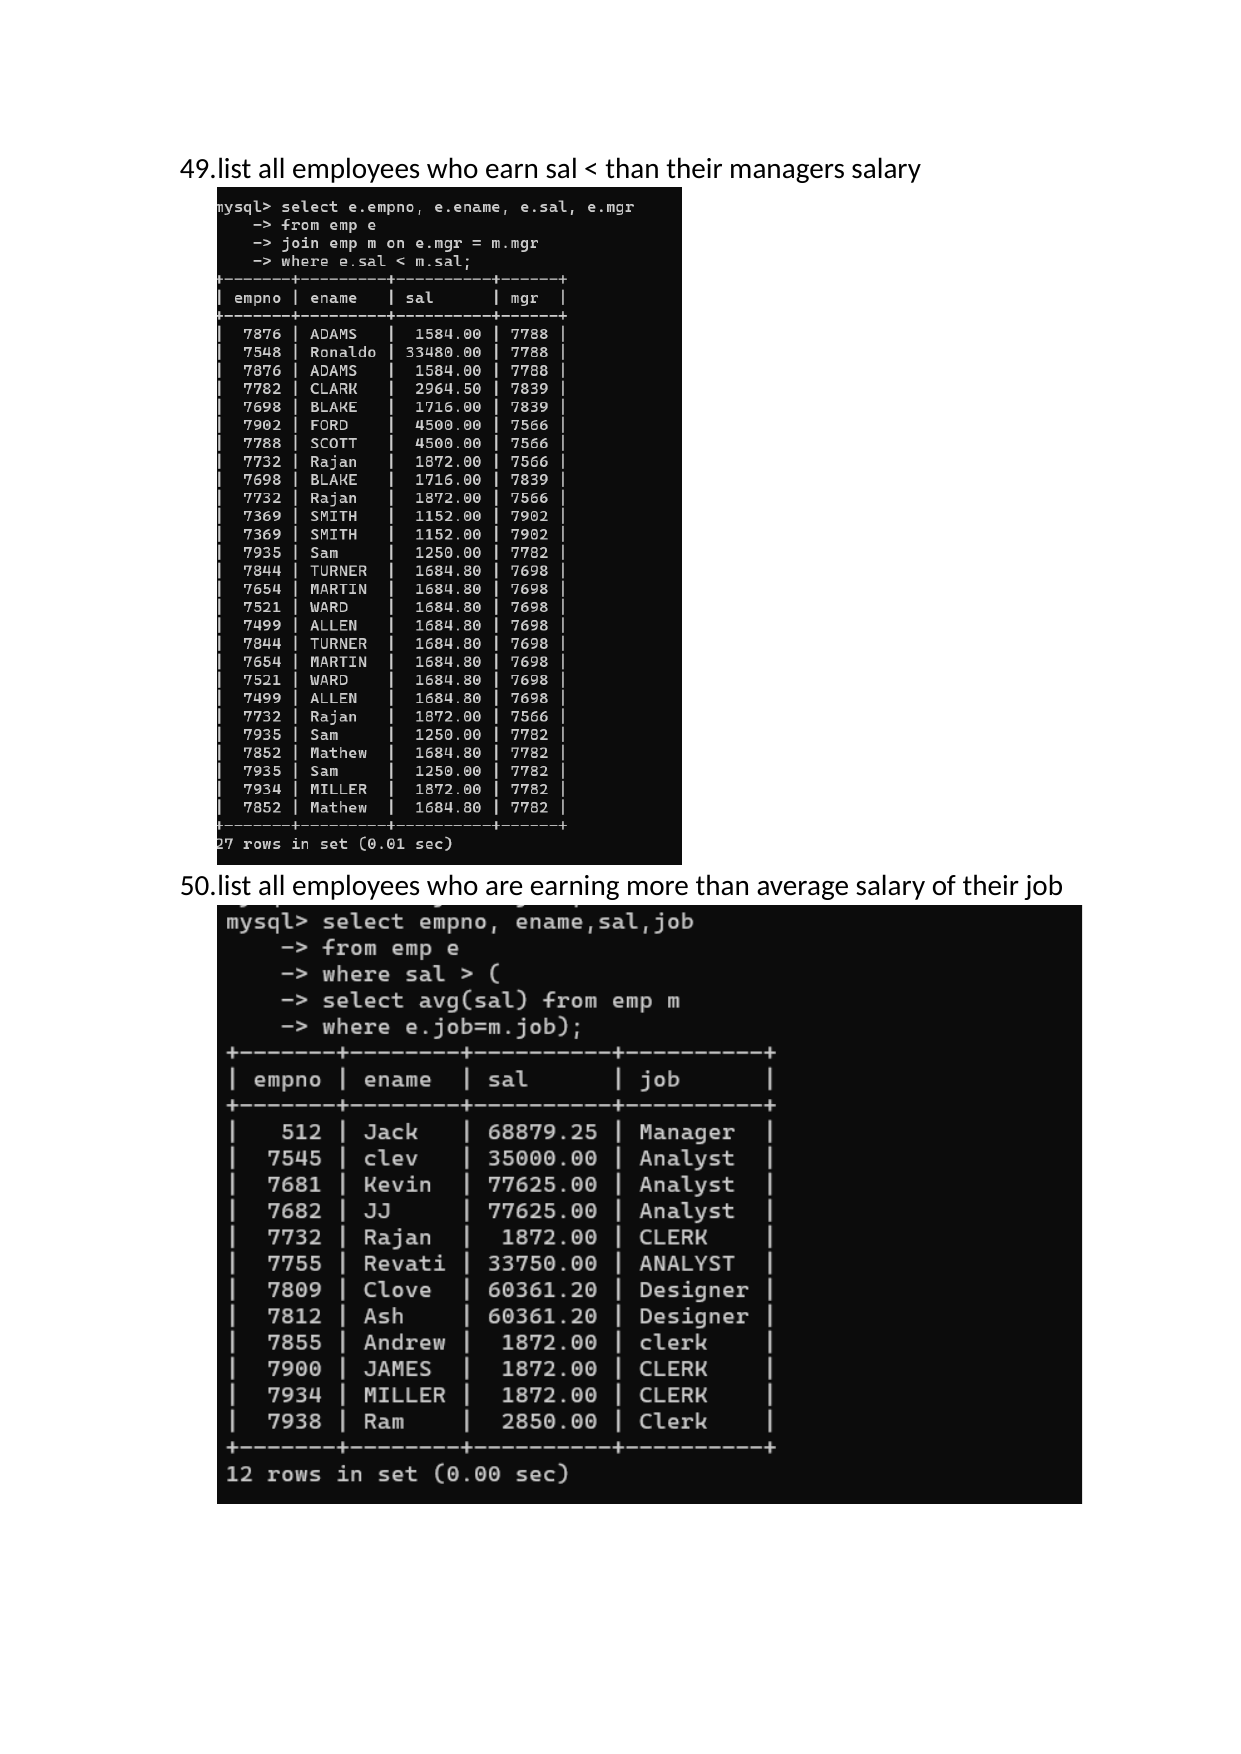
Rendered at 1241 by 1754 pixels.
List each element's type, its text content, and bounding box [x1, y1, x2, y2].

list list all employees who are earning more than average salary of their job [179, 867, 1090, 903]
picture [217, 905, 1083, 1504]
picture [217, 187, 682, 865]
